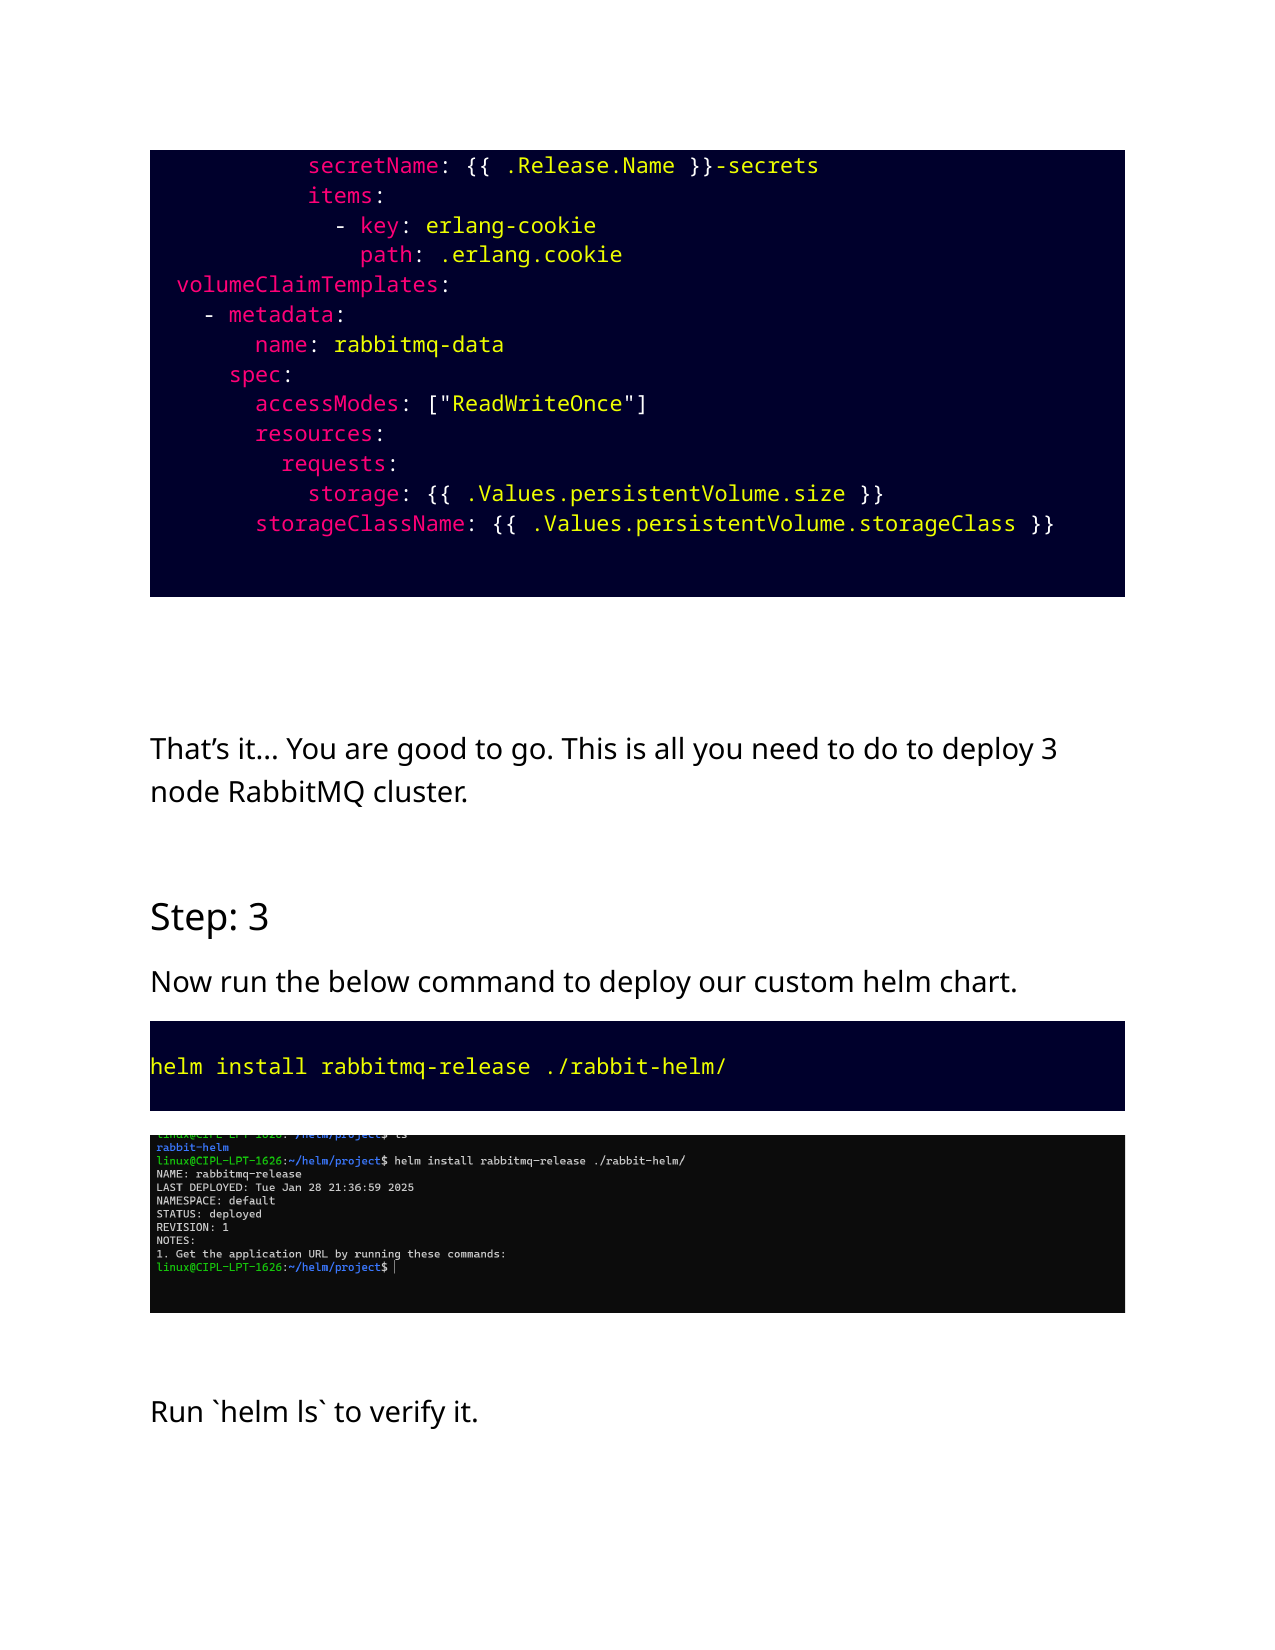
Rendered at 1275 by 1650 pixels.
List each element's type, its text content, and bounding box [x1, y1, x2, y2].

text spec: [150, 358, 1125, 388]
text secretName: {{ .Release.Name }}-secrets [150, 150, 1125, 180]
text name: rabbitmq-data [150, 329, 1125, 358]
text storage: {{ .Values.persistentVolume.size }} [150, 478, 1125, 507]
text items: [150, 180, 1125, 209]
text That’s it... You are good to go. This is all you need to do to deploy 3 node RabbitMQ cluster. [150, 728, 1125, 811]
text resources: [150, 418, 1125, 448]
text - key: erlang-cookie [150, 209, 1125, 239]
text Run `helm ls` to verify it. [150, 1391, 1125, 1431]
text - metadata: [150, 299, 1125, 329]
text Step: 3 [150, 890, 1125, 941]
text requests: [150, 448, 1125, 478]
text helm install rabbitmq-release ./rabbit-helm/ [150, 1051, 1125, 1081]
text storageClassName: {{ .Values.persistentVolume.storageClass }} [150, 507, 1125, 537]
picture [150, 1135, 1125, 1313]
text Now run the below command to deploy our custom helm chart. [150, 962, 1125, 1001]
text volumeClaimTemplates: [150, 269, 1125, 299]
text path: .erlang.cookie [150, 239, 1125, 269]
text accessModes: ["ReadWriteOnce"] [150, 388, 1125, 418]
